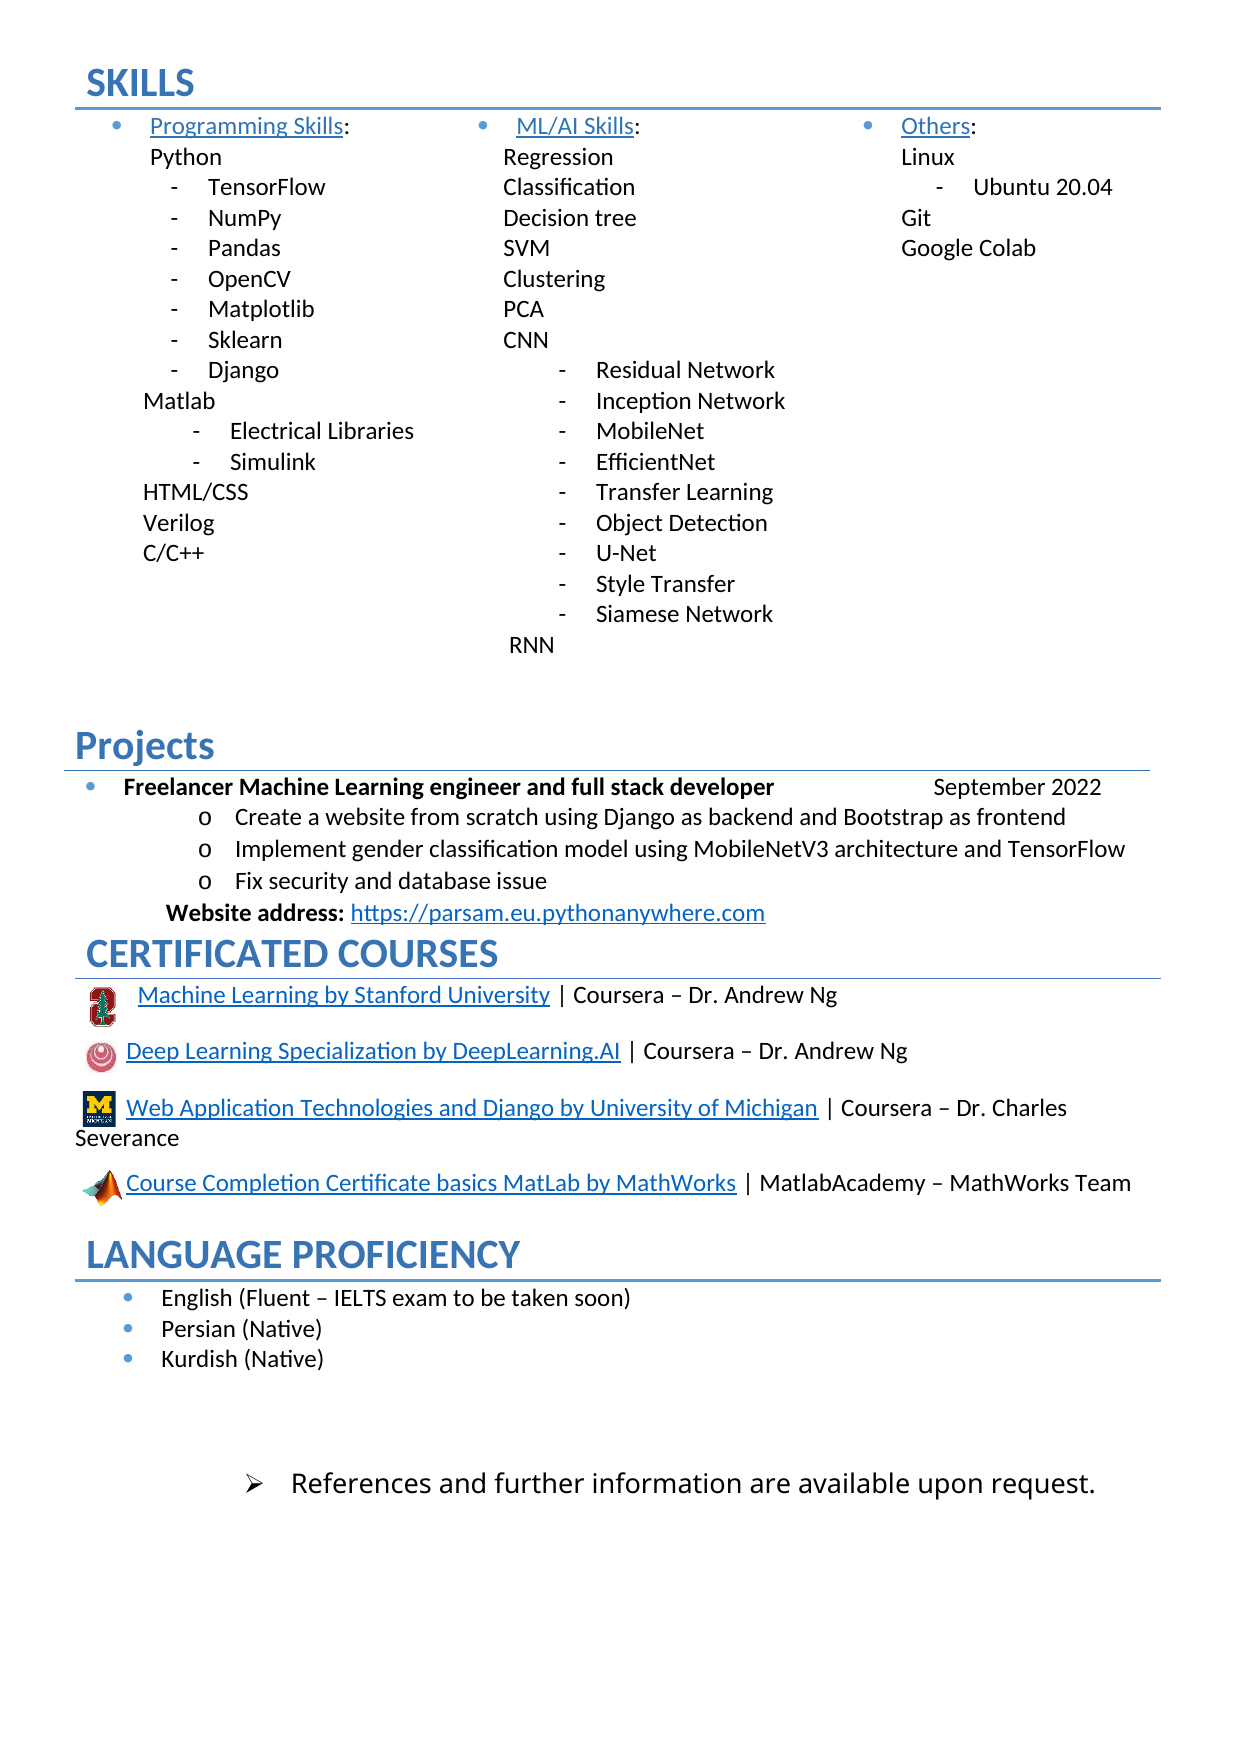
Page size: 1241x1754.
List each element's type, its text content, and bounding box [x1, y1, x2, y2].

table_header Others: Linux Ubuntu 20.04 Git Google Colab [826, 110, 1164, 690]
table_cell Web Application Technologies and Django by University of Michigan | Coursera – Dr. Charles Severance [75, 1092, 1161, 1167]
table_header CERTIFICATED COURSES [75, 927, 1161, 978]
picture [85, 1041, 117, 1073]
list References and further information are available upon request. [244, 1464, 1165, 1501]
table_header Projects [64, 719, 1150, 770]
table_header Freelancer Machine Learning engineer and full stack developer September 2022 Create a website from scratch using Django as backend and Bootstrap as frontend Implement gender classification model using MobileNetV3 architecture and TensorFlow Fix security and database issue Website address: https://parsam.eu.pythonanywhere.com [75, 738, 1164, 927]
table_header SKILLS [75, 56, 1161, 107]
table_header Programming Skills: Python TensorFlow NumPy Pandas OpenCV Matplotlib Sklearn Django Matlab Electrical Libraries Simulink HTML/CSS Verilog C/C++ [75, 110, 441, 690]
picture [82, 1170, 123, 1206]
picture [82, 1091, 116, 1127]
table_header LANGUAGE PROFICIENCY [75, 1228, 1161, 1279]
table_cell Deep Learning Specialization by DeepLearning.AI | Coursera – Dr. Andrew Ng [75, 1035, 1161, 1092]
table_header Machine Learning by Stanford University | Coursera – Dr. Andrew Ng [75, 979, 1161, 1035]
table_header ML/AI Skills: Regression Classification Decision tree SVM Clustering PCA CNN Residual Network Inception Network MobileNet EfficientNet Transfer Learning Object Detection U-Net Style Transfer Siamese Network RNN [441, 110, 826, 690]
table_cell Course Completion Certificate basics MatLab by MathWorks | MatlabAcademy – MathWorks Team [75, 1167, 1161, 1228]
picture [75, 979, 130, 1034]
table_header English (Fluent – IELTS exam to be taken soon) Persian (Native) Kurdish (Native) [75, 1282, 1164, 1409]
